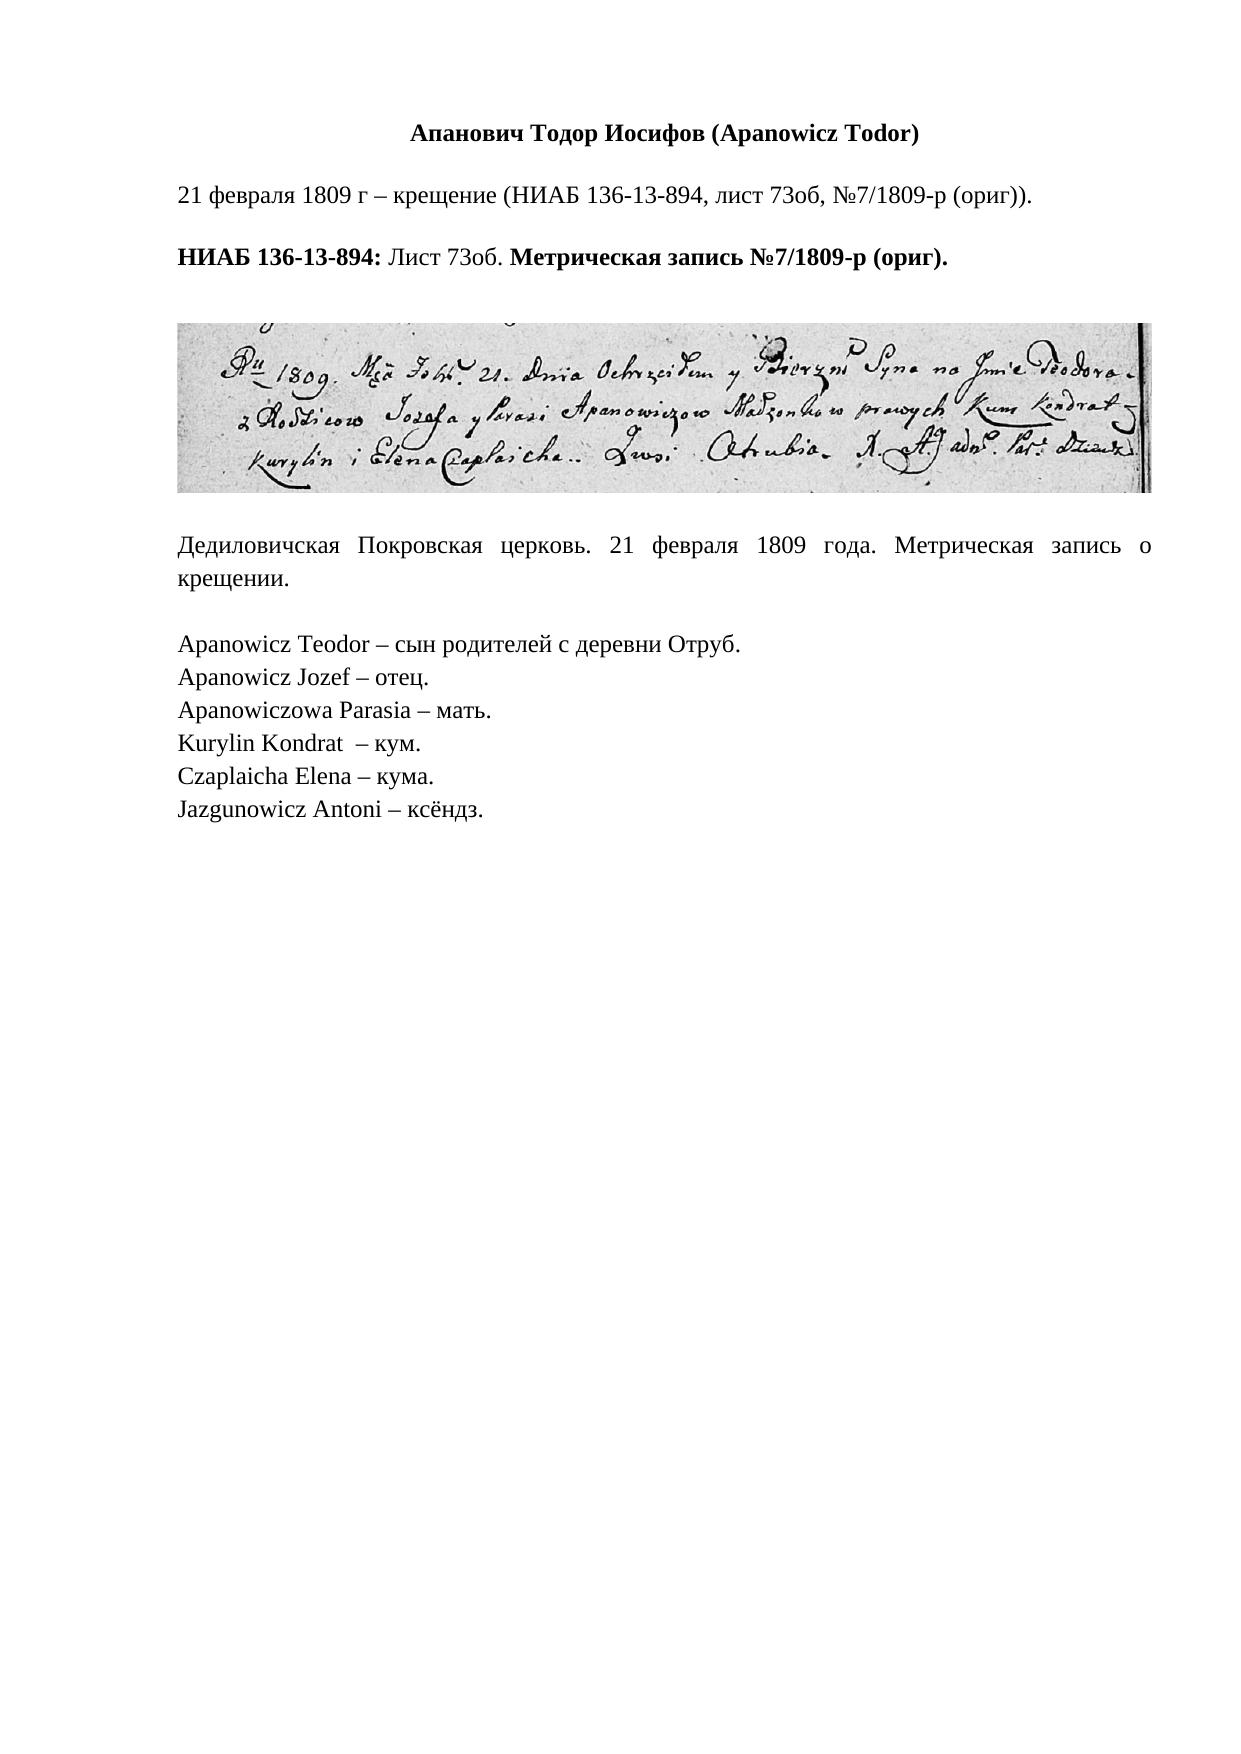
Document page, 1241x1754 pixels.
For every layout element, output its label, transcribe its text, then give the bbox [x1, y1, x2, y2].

text Czaplaicha Elena – кума. [177, 761, 1152, 790]
text Jazgunowicz Antoni – ксёндз. [177, 794, 1152, 823]
text Kurylin Kondrat – кум. [177, 728, 1152, 757]
text 21 февраля 1809 г – крещение (НИАБ 136-13-894, лист 73об, №7/1809-р (ориг)). [177, 180, 1152, 209]
text Apanowiczowa Parasia – мать. [177, 695, 1152, 724]
text Apanowicz Teodor – сын родителей с деревни Отруб. [177, 629, 1152, 658]
text Дедиловичская Покровская церковь. 21 февраля 1809 года. Метрическая запись о крещении. [177, 530, 1152, 592]
picture [177, 323, 1152, 493]
text Apanowicz Jozef – отец. [177, 662, 1152, 691]
text НИАБ 136-13-894: Лист 73об. Метрическая запись №7/1809-р (ориг). [177, 242, 1152, 271]
text Апанович Тодор Иосифов (Apanowicz Todor) [177, 118, 1152, 147]
